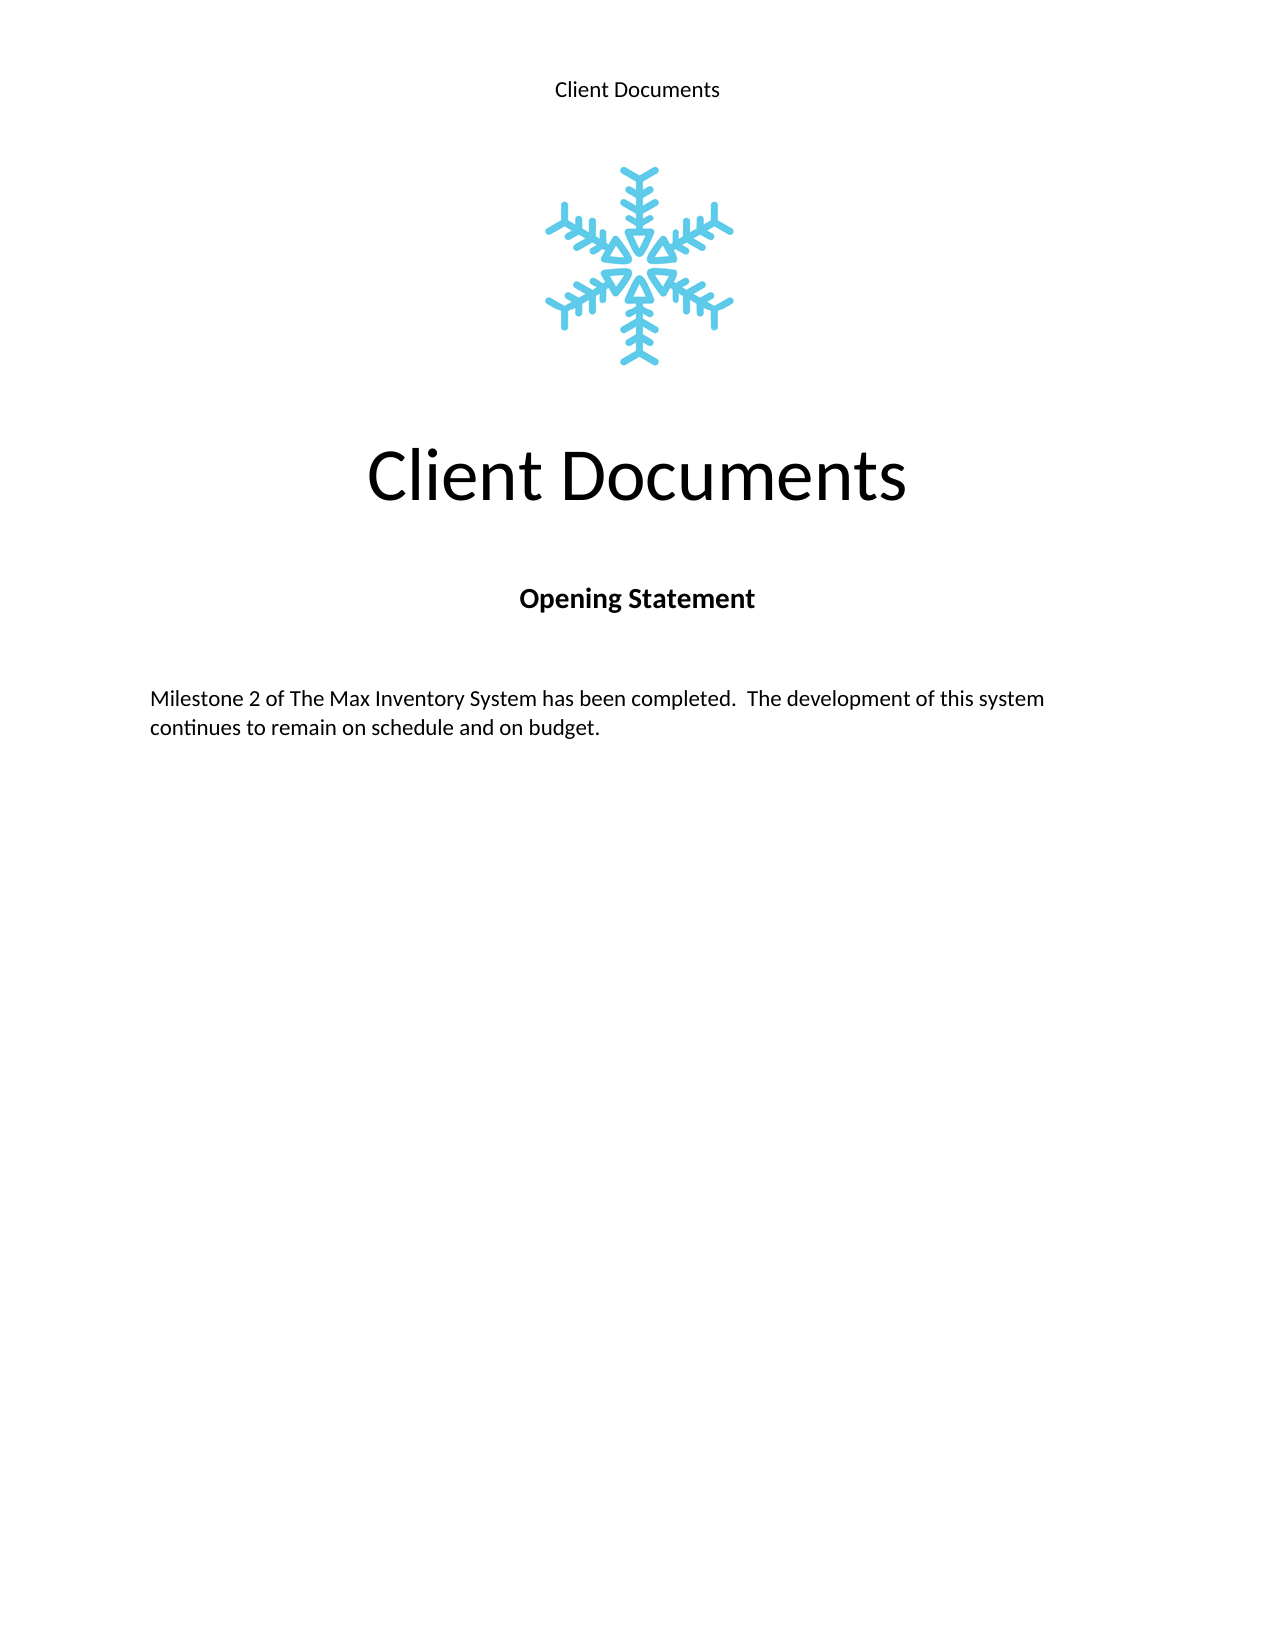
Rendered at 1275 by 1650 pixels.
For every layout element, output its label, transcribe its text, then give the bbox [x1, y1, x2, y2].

text Milestone 2 of The Max Inventory System has been completed. The development of this system continues to remain on schedule and on budget. [150, 684, 1125, 741]
picture [369, 131, 907, 399]
text Client Documents [150, 427, 1125, 519]
text Opening Statement [150, 580, 1125, 616]
